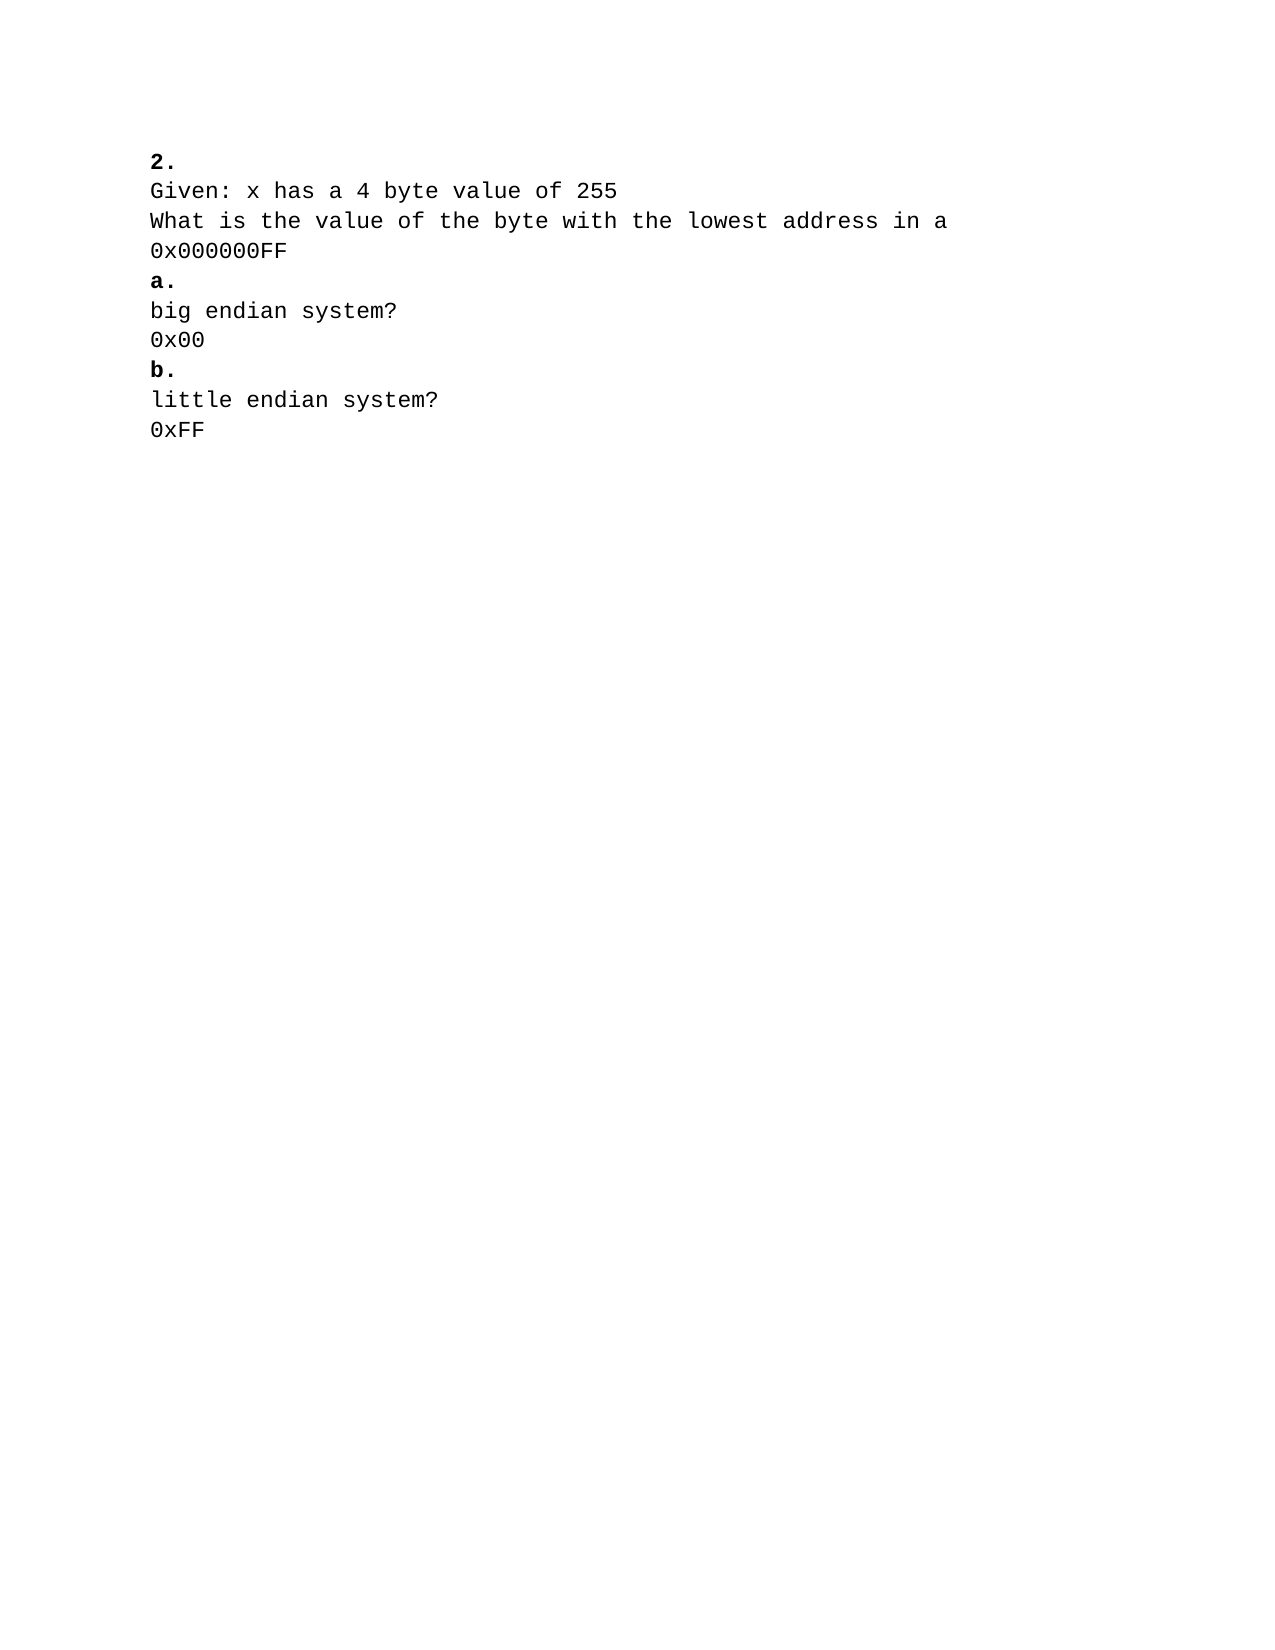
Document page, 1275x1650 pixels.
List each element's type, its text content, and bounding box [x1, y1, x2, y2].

text What is the value of the byte with the lowest address in a [150, 209, 1125, 236]
text big endian system? [150, 299, 1125, 325]
text b. [150, 358, 1125, 384]
text little endian system? [150, 388, 1125, 414]
text a. [150, 269, 1125, 295]
text Given: x has a 4 byte value of 255 [150, 180, 1125, 206]
text 0x000000FF [150, 239, 1125, 265]
text 2. [150, 150, 1125, 176]
text 0x00 [150, 329, 1125, 355]
text 0xFF [150, 418, 1125, 444]
